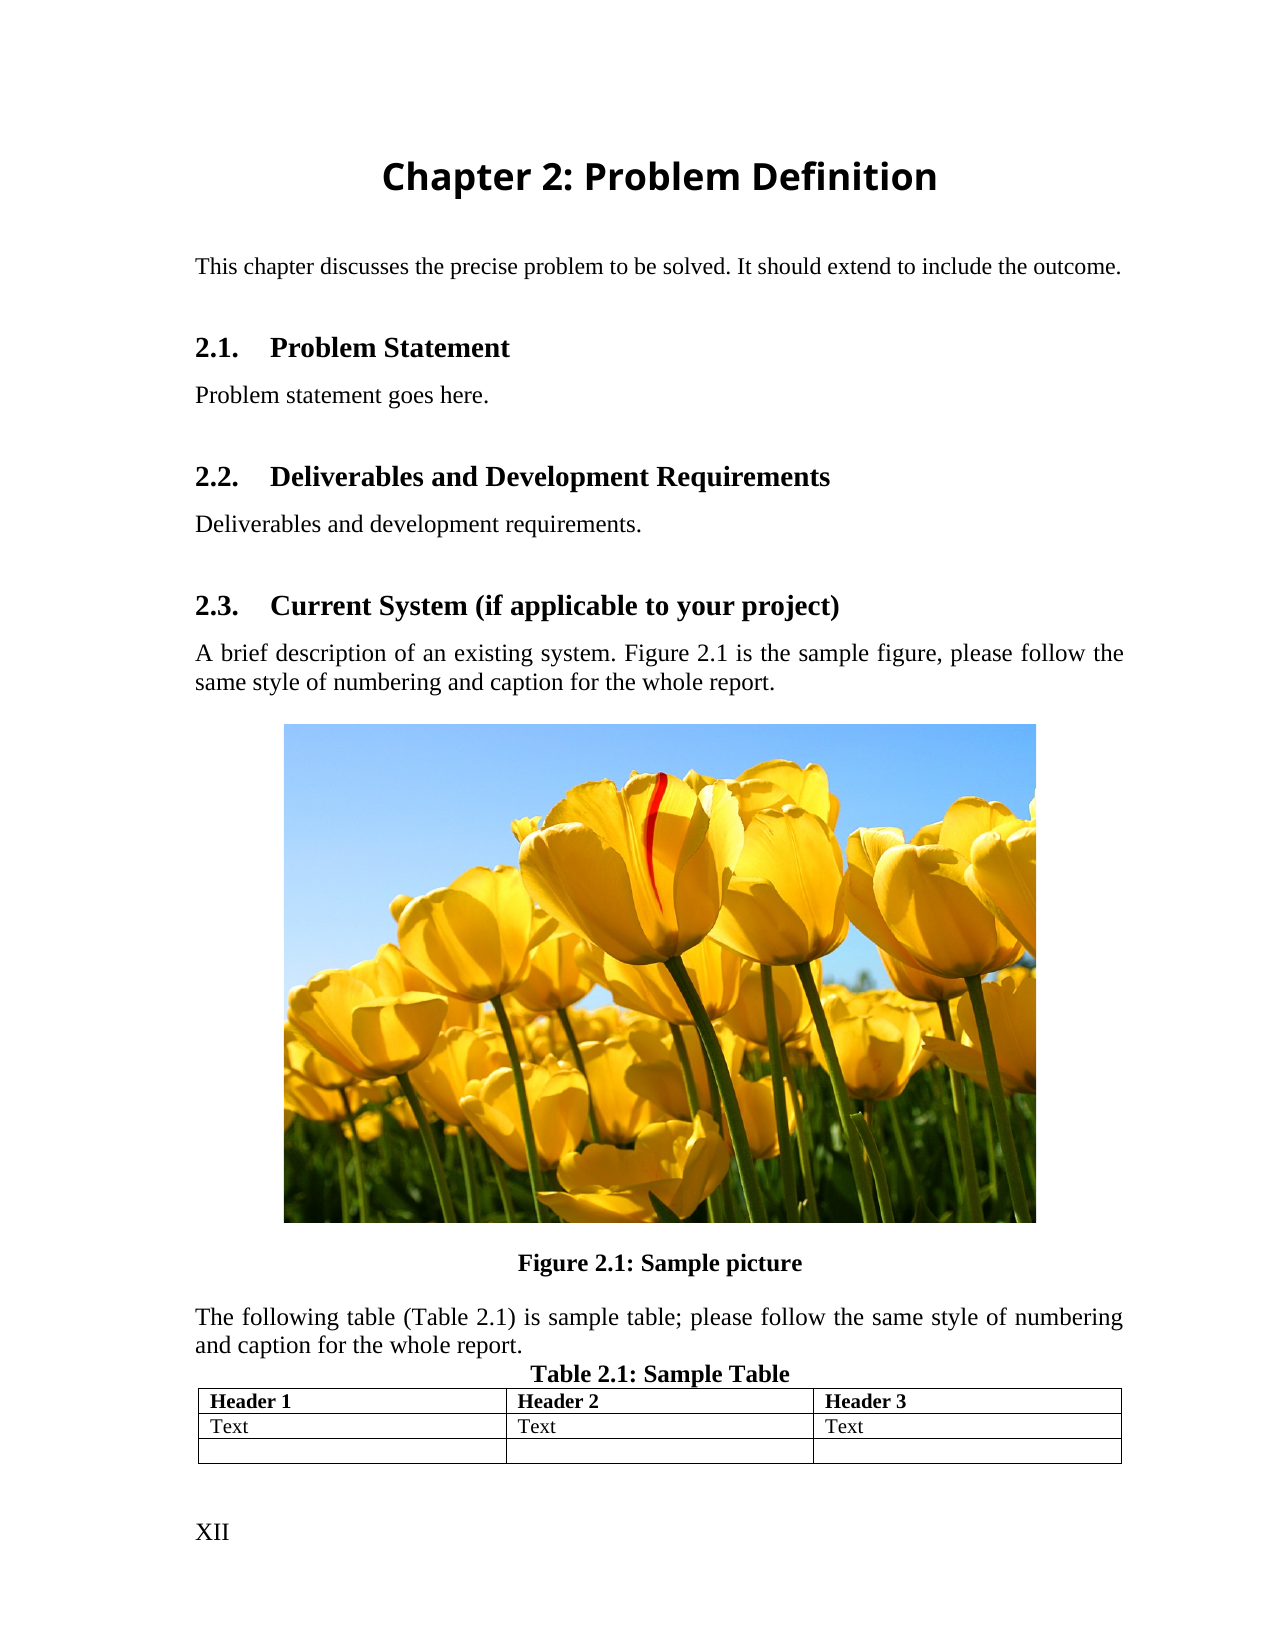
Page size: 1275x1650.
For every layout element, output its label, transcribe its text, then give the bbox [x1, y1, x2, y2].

text Problem statement goes here. [195, 380, 1125, 409]
picture [283, 724, 1037, 1223]
text Figure 2.1: Sample picture [195, 1248, 1125, 1277]
text Chapter 2: Problem Definition [195, 150, 1125, 201]
text A brief description of an existing system. Figure 2.1 is the sample figure, please follow the same style of numbering and caption for the whole report. [195, 638, 1125, 696]
subtitle Deliverables and Development Requirements [195, 459, 1125, 492]
table_cell [507, 1439, 813, 1463]
table_cell Text [507, 1414, 813, 1438]
subtitle Problem Statement [195, 330, 1125, 363]
table_header Header 2 [507, 1389, 813, 1413]
text Deliverables and development requirements. [195, 509, 1125, 538]
table_cell [814, 1439, 1121, 1463]
table_header Header 3 [814, 1389, 1121, 1413]
table_cell Text [199, 1414, 506, 1438]
table_header Header 1 [199, 1389, 506, 1413]
table_cell [199, 1439, 506, 1463]
text This chapter discusses the precise problem to be solved. It should extend to include the outcome. [195, 252, 1125, 280]
subtitle Current System (if applicable to your project) [195, 588, 1125, 621]
text Table ‎2.1: Sample Table [195, 1359, 1125, 1388]
text The following table (Table 2.1) is sample table; please follow the same style of numbering and caption for the whole report. [195, 1302, 1125, 1359]
table_cell Text [814, 1414, 1121, 1438]
